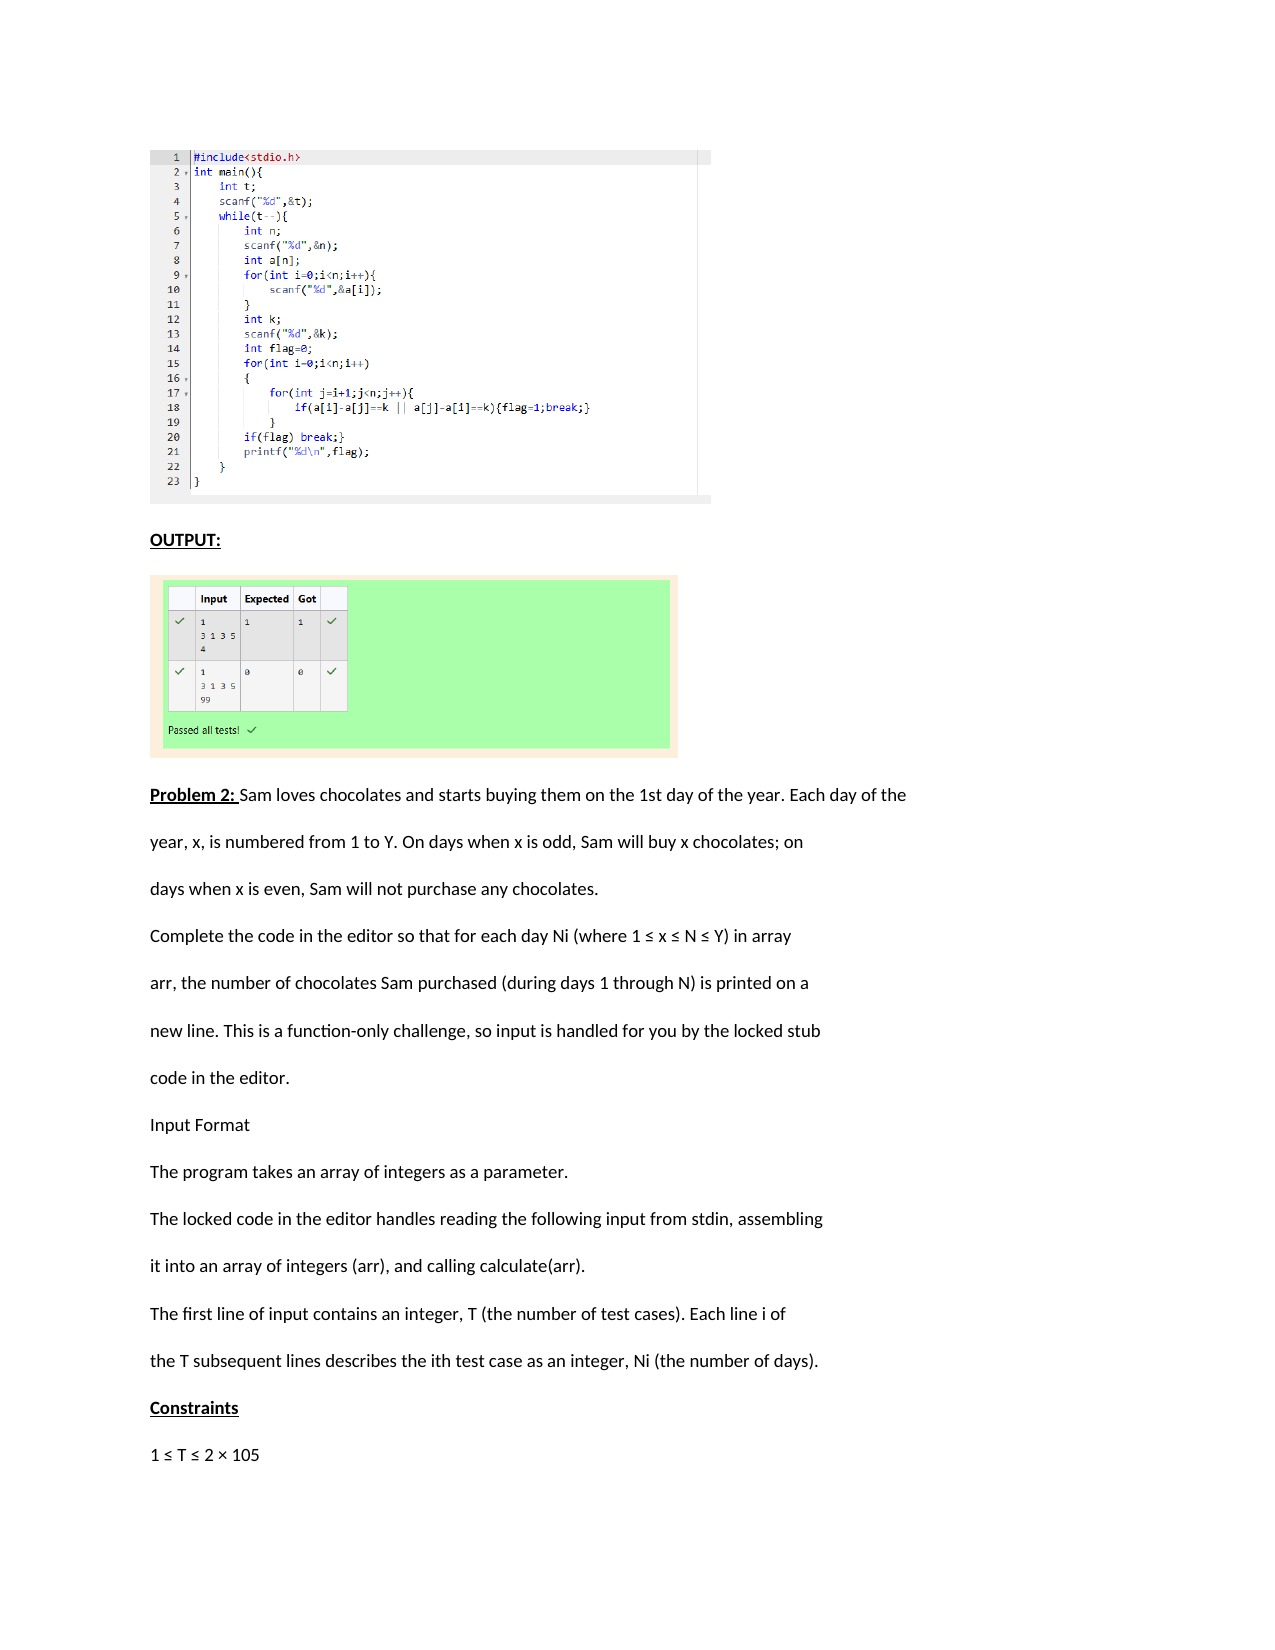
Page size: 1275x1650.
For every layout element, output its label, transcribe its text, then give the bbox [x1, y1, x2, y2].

text Input Format [150, 1113, 1125, 1136]
text new line. This is a function-only challenge, so input is handled for you by the locked stub [150, 1019, 1125, 1042]
text Problem 2: Sam loves chocolates and starts buying them on the 1st day of the year. Each day of the [150, 783, 1125, 806]
text it into an array of integers (arr), and calling calculate(arr). [150, 1255, 1125, 1278]
text days when x is even, Sam will not purchase any chocolates. [150, 877, 1125, 900]
text Constraints [150, 1396, 1125, 1419]
text OUTPUT: [150, 529, 1125, 552]
text The program takes an array of integers as a parameter. [150, 1160, 1125, 1183]
text The locked code in the editor handles reading the following input from stdin, assembling [150, 1207, 1125, 1230]
text arr, the number of chocolates Sam purchased (during days 1 through N) is printed on a [150, 972, 1125, 994]
text Complete the code in the editor so that for each day Ni (where 1 ≤ x ≤ N ≤ Y) in array [150, 924, 1125, 947]
text The first line of input contains an integer, T (the number of test cases). Each line i of [150, 1302, 1125, 1325]
text 1 ≤ T ≤ 2 × 105 [150, 1443, 1125, 1466]
picture [150, 150, 712, 504]
text the T subsequent lines describes the ith test case as an integer, Ni (the number of days). [150, 1349, 1125, 1372]
text code in the editor. [150, 1066, 1125, 1089]
text year, x, is numbered from 1 to Y. On days when x is odd, Sam will buy x chocolates; on [150, 830, 1125, 853]
picture [150, 575, 678, 758]
